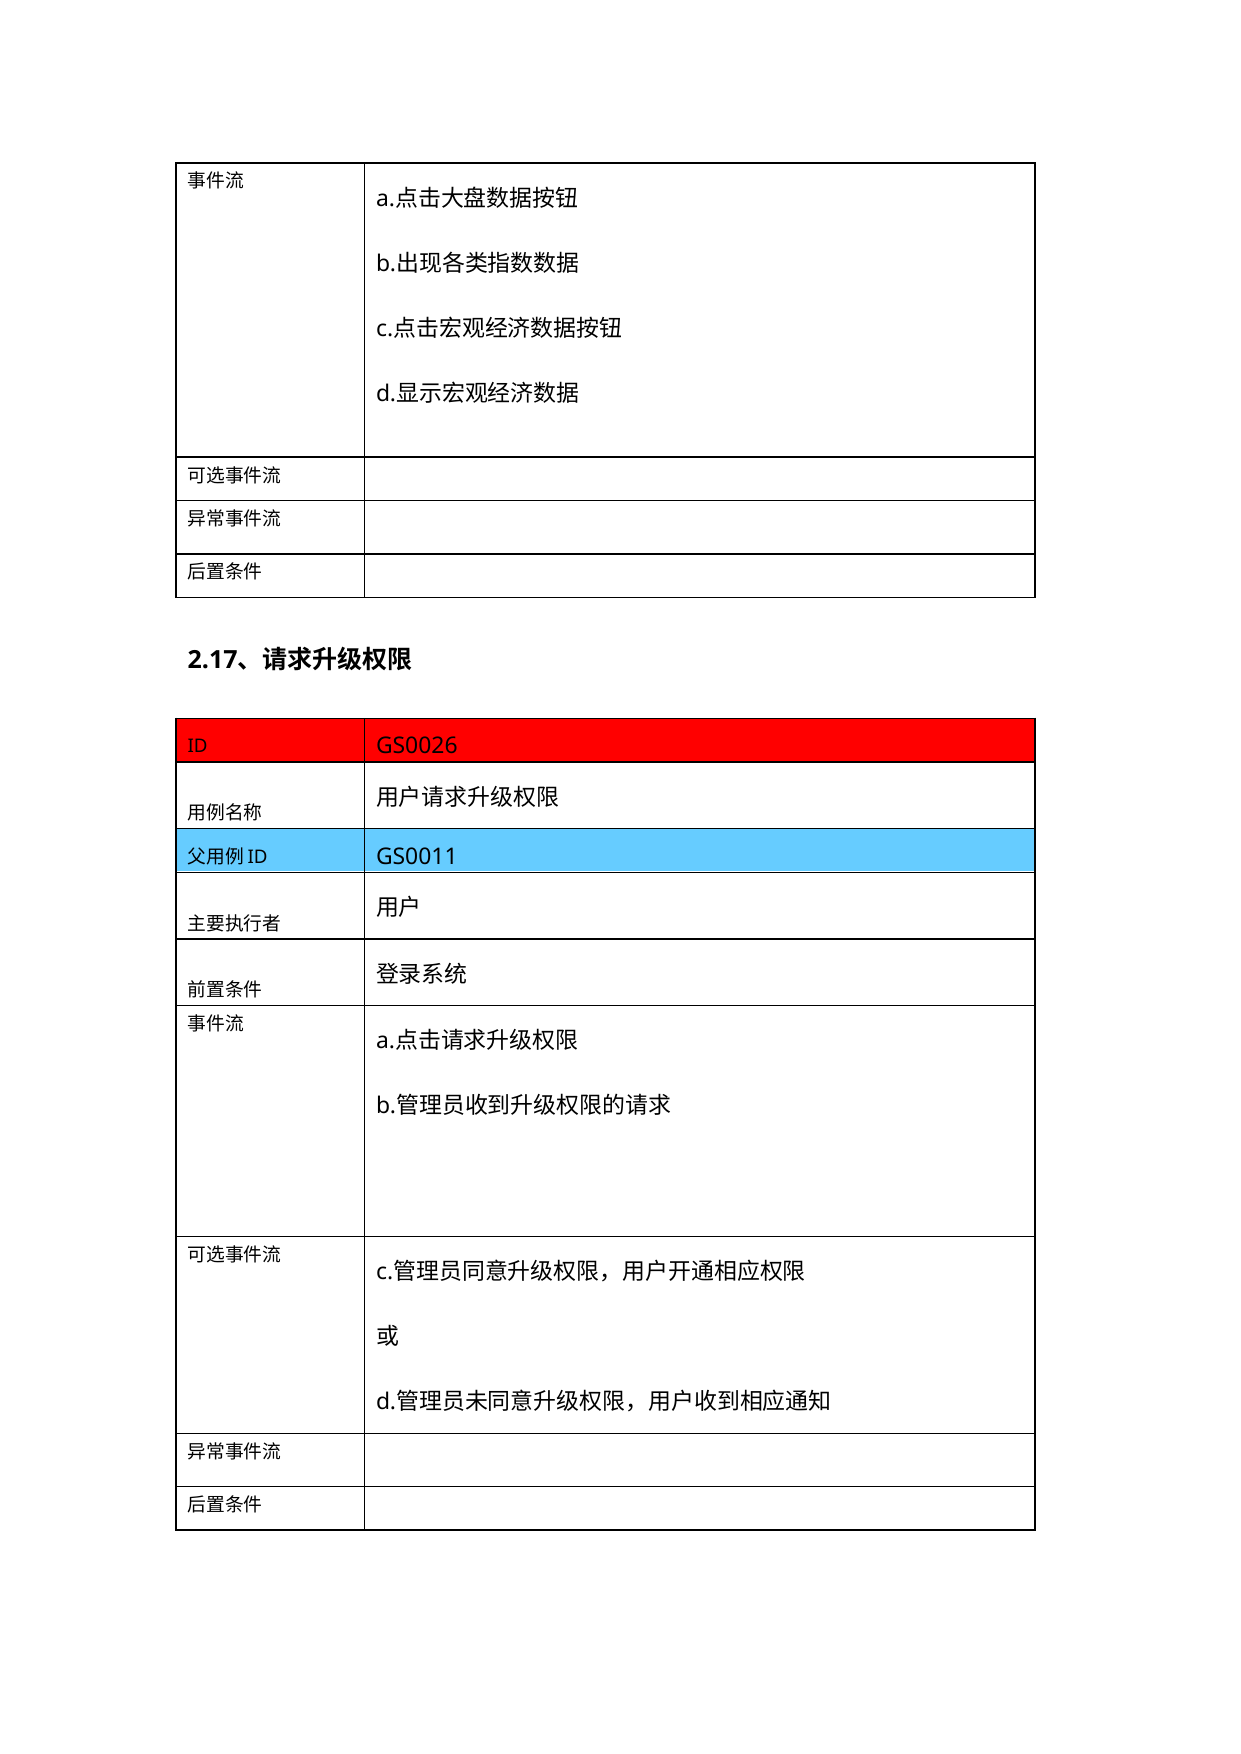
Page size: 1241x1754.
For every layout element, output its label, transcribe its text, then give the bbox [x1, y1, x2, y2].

table_cell 后置条件 [177, 1487, 364, 1529]
table_cell 主要执行者 [177, 873, 364, 938]
table_header GS0026 [365, 719, 1034, 761]
table_cell GS0011 [365, 829, 1034, 871]
table_cell 用户请求升级权限 [365, 763, 1034, 828]
table_cell 用户 [365, 873, 1034, 938]
table_cell a.点击请求升级权限 b.管理员收到升级权限的请求 [365, 1006, 1034, 1236]
table_cell c.管理员同意升级权限，用户开通相应权限 或 d.管理员未同意升级权限，用户收到相应通知 [365, 1237, 1034, 1432]
table_cell 父用例ID [177, 829, 364, 871]
table_header ID [177, 719, 364, 761]
table_cell 异常事件流 [177, 501, 364, 553]
table_cell [365, 555, 1034, 597]
table_cell 可选事件流 [177, 1237, 364, 1432]
table_cell [365, 1487, 1034, 1529]
table_cell [365, 501, 1034, 553]
table_cell 异常事件流 [177, 1434, 364, 1486]
text 2.17、请求升级权限 [187, 625, 1053, 690]
table_cell 用例名称 [177, 763, 364, 828]
table_cell [365, 458, 1034, 500]
table_cell [365, 1434, 1034, 1486]
table_cell 后置条件 [177, 555, 364, 597]
table_cell 可选事件流 [177, 458, 364, 500]
table_cell 登录系统 [365, 940, 1034, 1004]
table_cell 前置条件 [177, 940, 364, 1004]
table_cell 事件流 [177, 164, 364, 456]
table_cell a.点击大盘数据按钮 b.出现各类指数数据 c.点击宏观经济数据按钮 d.显示宏观经济数据 [365, 164, 1034, 456]
table_cell 事件流 [177, 1006, 364, 1236]
